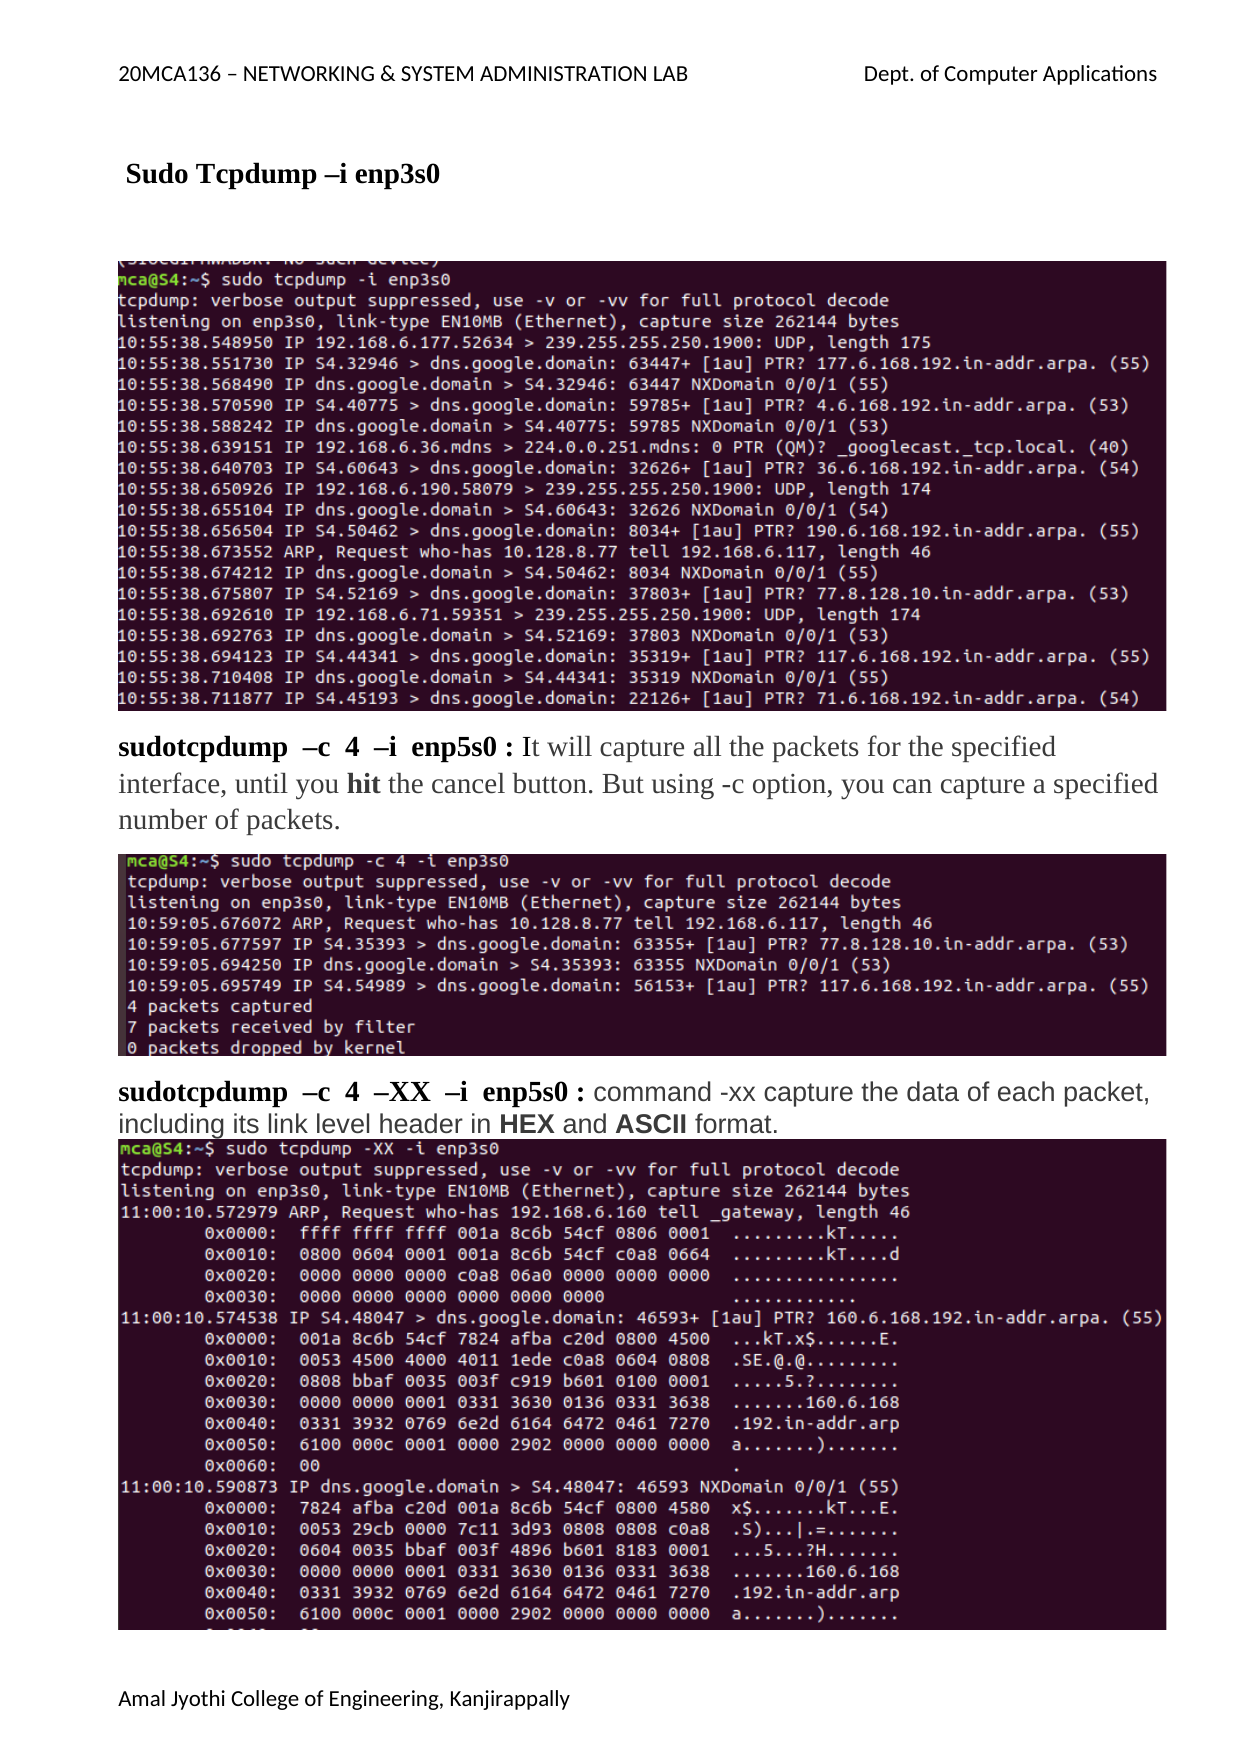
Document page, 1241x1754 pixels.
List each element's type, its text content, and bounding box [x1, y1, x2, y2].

text sudotcpdump –c 4 –XX –i enp5s0 : command -xx capture the data of each packet, including its link level header in HEX and ASCII format. [118, 1074, 1167, 1139]
text sudotcpdump –c 4 –i enp5s0 : It will capture all the packets for the specified interface, until you hit the cancel button. But using -c option, you can capture a specified number of packets. [118, 729, 1167, 835]
text Sudo Tcpdump –i enp3s0 [118, 156, 1167, 190]
picture [118, 261, 1167, 711]
picture [118, 1139, 1167, 1630]
picture [118, 854, 1167, 1056]
